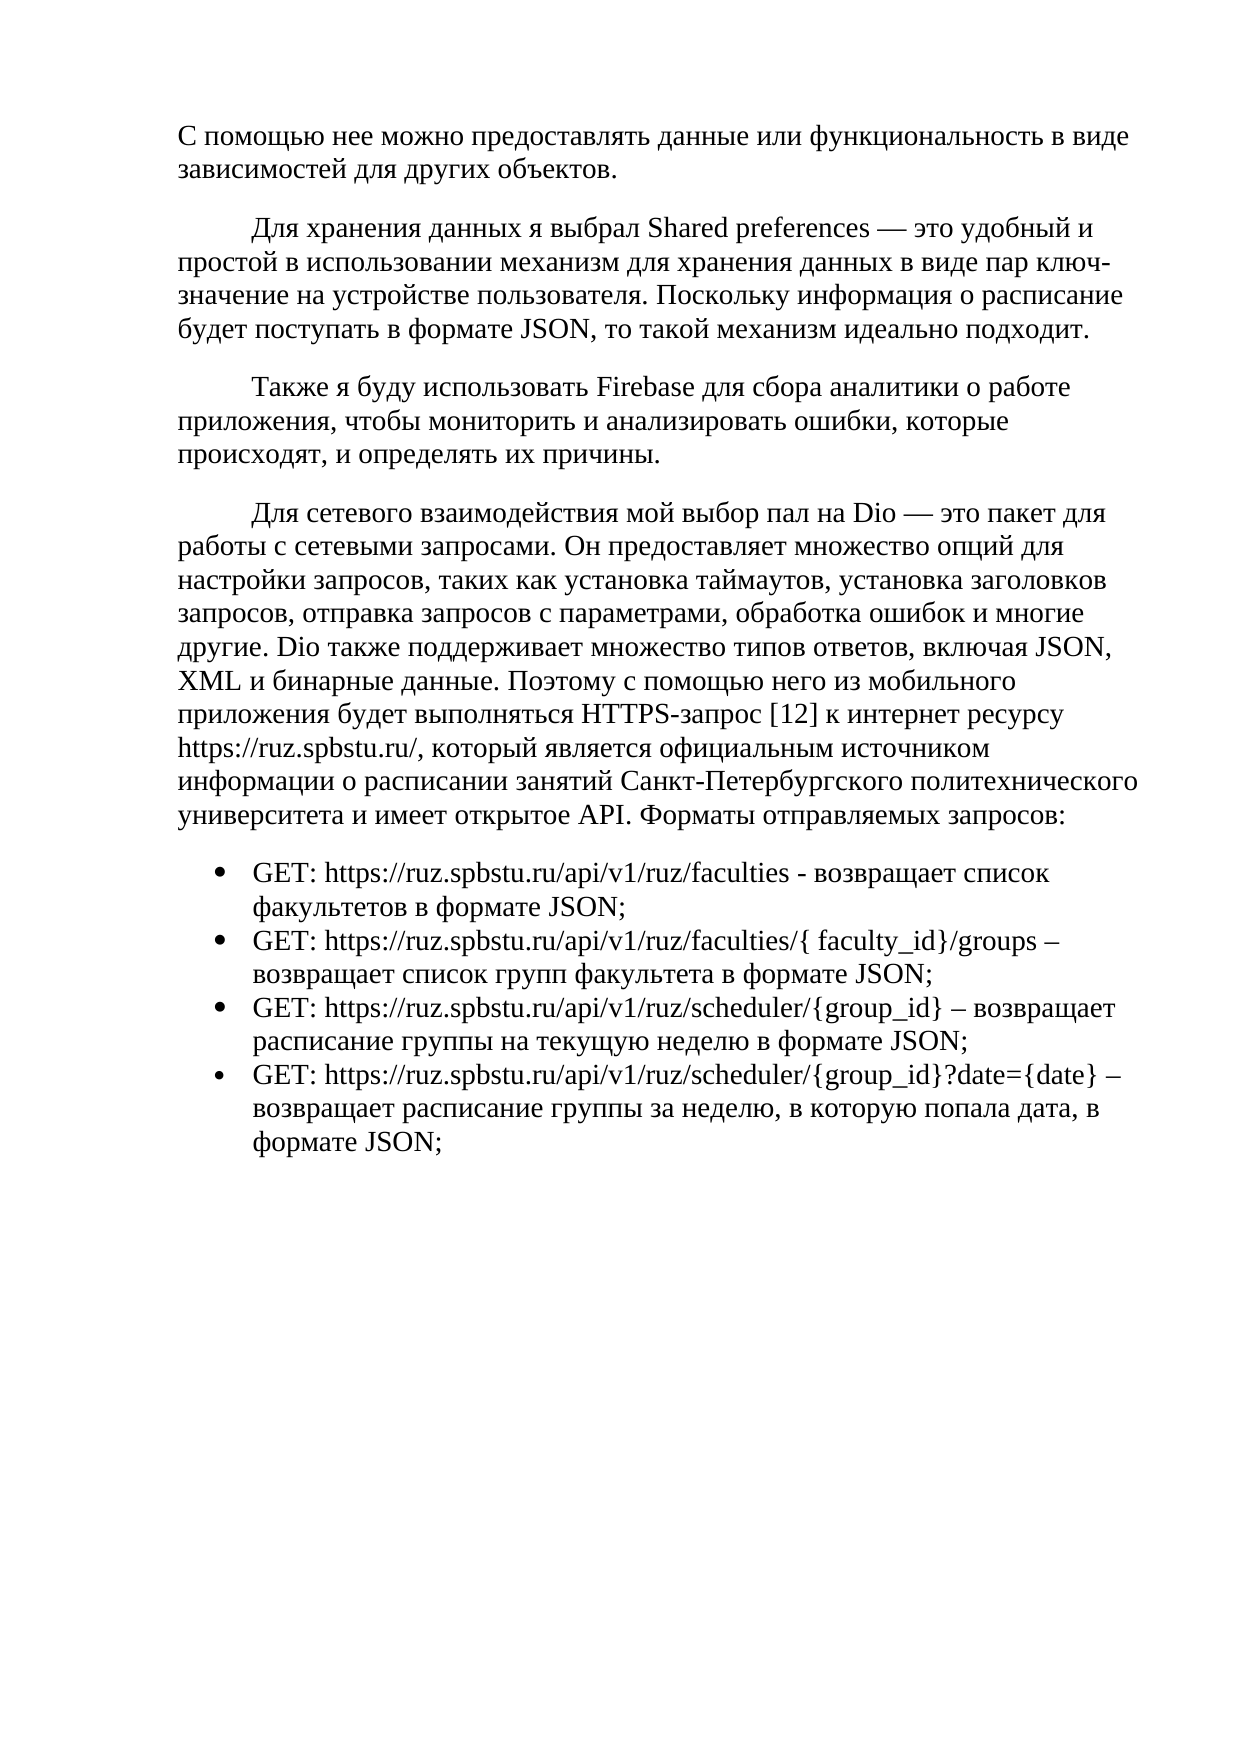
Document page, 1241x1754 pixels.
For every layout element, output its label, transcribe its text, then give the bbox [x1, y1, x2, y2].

list GET: https://ruz.spbstu.ru/api/v1/ruz/faculties - возвращает список факультетов в формате JSON; [215, 855, 1152, 923]
text Также я буду использовать Firebase для сбора аналитики о работе приложения, чтобы мониторить и анализировать ошибки, которые происходят, и определять их причины. [177, 369, 1152, 470]
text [177, 118, 1152, 185]
list GET: https://ruz.spbstu.ru/api/v1/ruz/scheduler/{group_id} – возвращает расписание группы на текущую неделю в формате JSON; [215, 990, 1152, 1057]
list GET: https://ruz.spbstu.ru/api/v1/ruz/faculties/{ faculty_id}/groups – возвращает список групп факультета в формате JSON; [215, 923, 1152, 990]
text Для сетевого взаимодействия мой выбор пал на Dio — это пакет для работы с сетевыми запросами. Он предоставляет множество опций для настройки запросов, таких как установка таймаутов, установка заголовков запросов, отправка запросов с параметрами, обработка ошибок и многие другие. Dio также поддерживает множество типов ответов, включая JSON, XML и бинарные данные. Поэтому с помощью него из мобильного приложения будет выполняться HTTPS-запрос [12] к интернет ресурсу https://ruz.spbstu.ru/, который является официальным источником информации о расписании занятий Санкт-Петербургского политехнического университета и имеет открытое API. Форматы отправляемых запросов: [177, 495, 1152, 830]
list GET: https://ruz.spbstu.ru/api/v1/ruz/scheduler/{group_id}?date={date} – возвращает расписание группы за неделю, в которую попала дата, в формате JSON; [215, 1057, 1152, 1158]
text Для хранения данных я выбрал Shared preferences — это удобный и простой в использовании механизм для хранения данных в виде пар ключ-значение на устройстве пользователя. Поскольку информация о расписание будет поступать в формате JSON, то такой механизм идеально подходит. [177, 210, 1152, 344]
